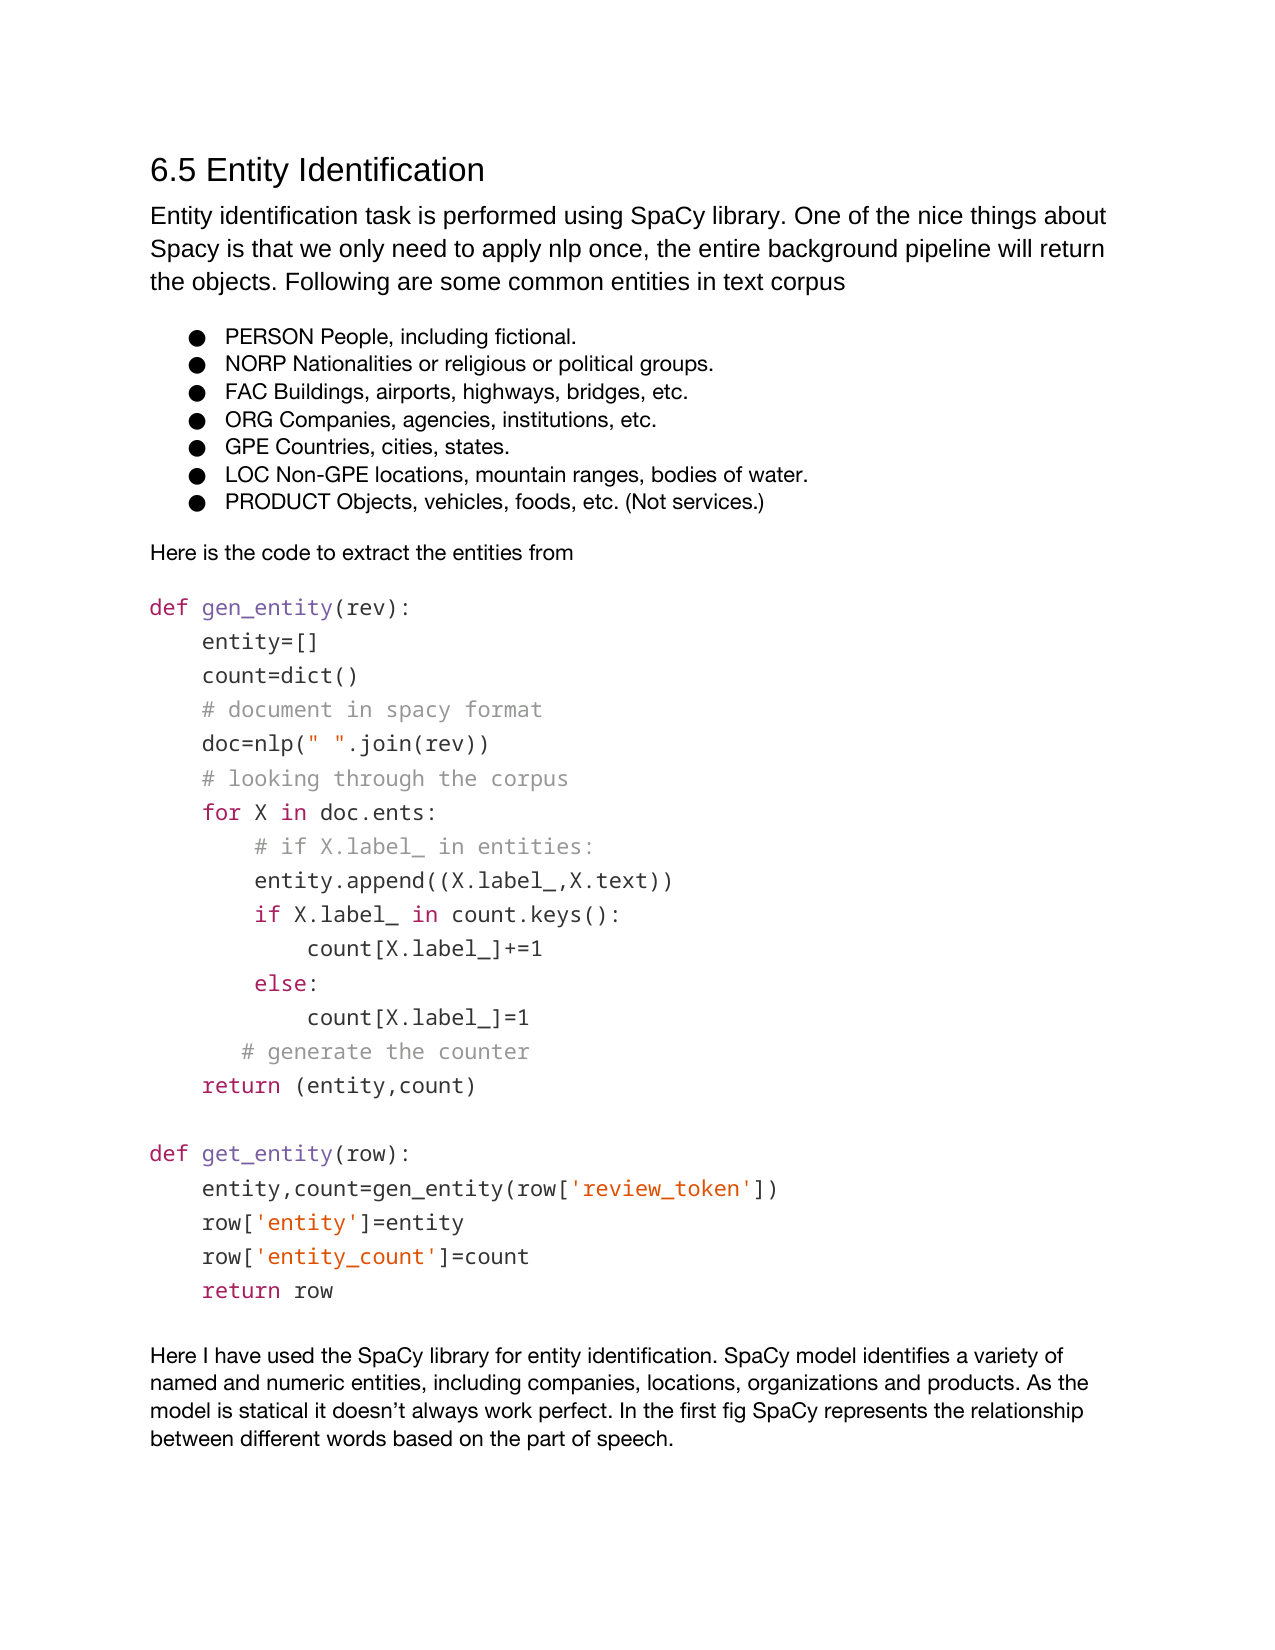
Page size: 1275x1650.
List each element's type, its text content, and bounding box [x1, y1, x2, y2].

list PRODUCT Objects, vehicles, foods, etc. (Not services.) [187, 488, 1125, 516]
text Here is the code to extract the entities from [150, 539, 1125, 567]
list PERSON People, including fictional. [187, 323, 1125, 351]
list GPE Countries, cities, states. [187, 433, 1125, 461]
subtitle 6.5 Entity Identification [150, 150, 1125, 188]
list LOC Non-GPE locations, mountain ranges, bodies of water. [187, 461, 1125, 488]
list ORG Companies, agencies, institutions, etc. [187, 406, 1125, 433]
list NORP Nationalities or religious or political groups. [187, 351, 1125, 378]
text Here I have used the SpaCy library for entity identification. SpaCy model identifies a variety of named and numeric entities, including companies, locations, organizations and products. As the model is statical it doesn’t always work perfect. In the first fig SpaCy represents the relationship between different words based on the part of speech. [150, 1342, 1125, 1452]
text Entity identification task is performed using SpaCy library. One of the nice things about Spacy is that we only need to apply nlp once, the entire background pipeline will return the objects. Following are some common entities in text corpus [150, 201, 1125, 296]
list FAC Buildings, airports, highways, bridges, etc. [187, 378, 1125, 406]
table_header def gen_entity(rev): entity=[] count=dict() # document in spacy format doc=nlp(" ".join(rev)) # looking through the corpus for X in doc.ents: # if X.label_ in entities: entity.append((X.label_,X.text)) if X.label_ in count.keys(): count[X.label_]+=1 else: count[X.label_]=1 # generate the counter return (entity,count) def get_entity(row): entity,count=gen_entity(row['review_token']) row['entity']=entity row['entity_count']=count return row [139, 581, 1114, 1319]
